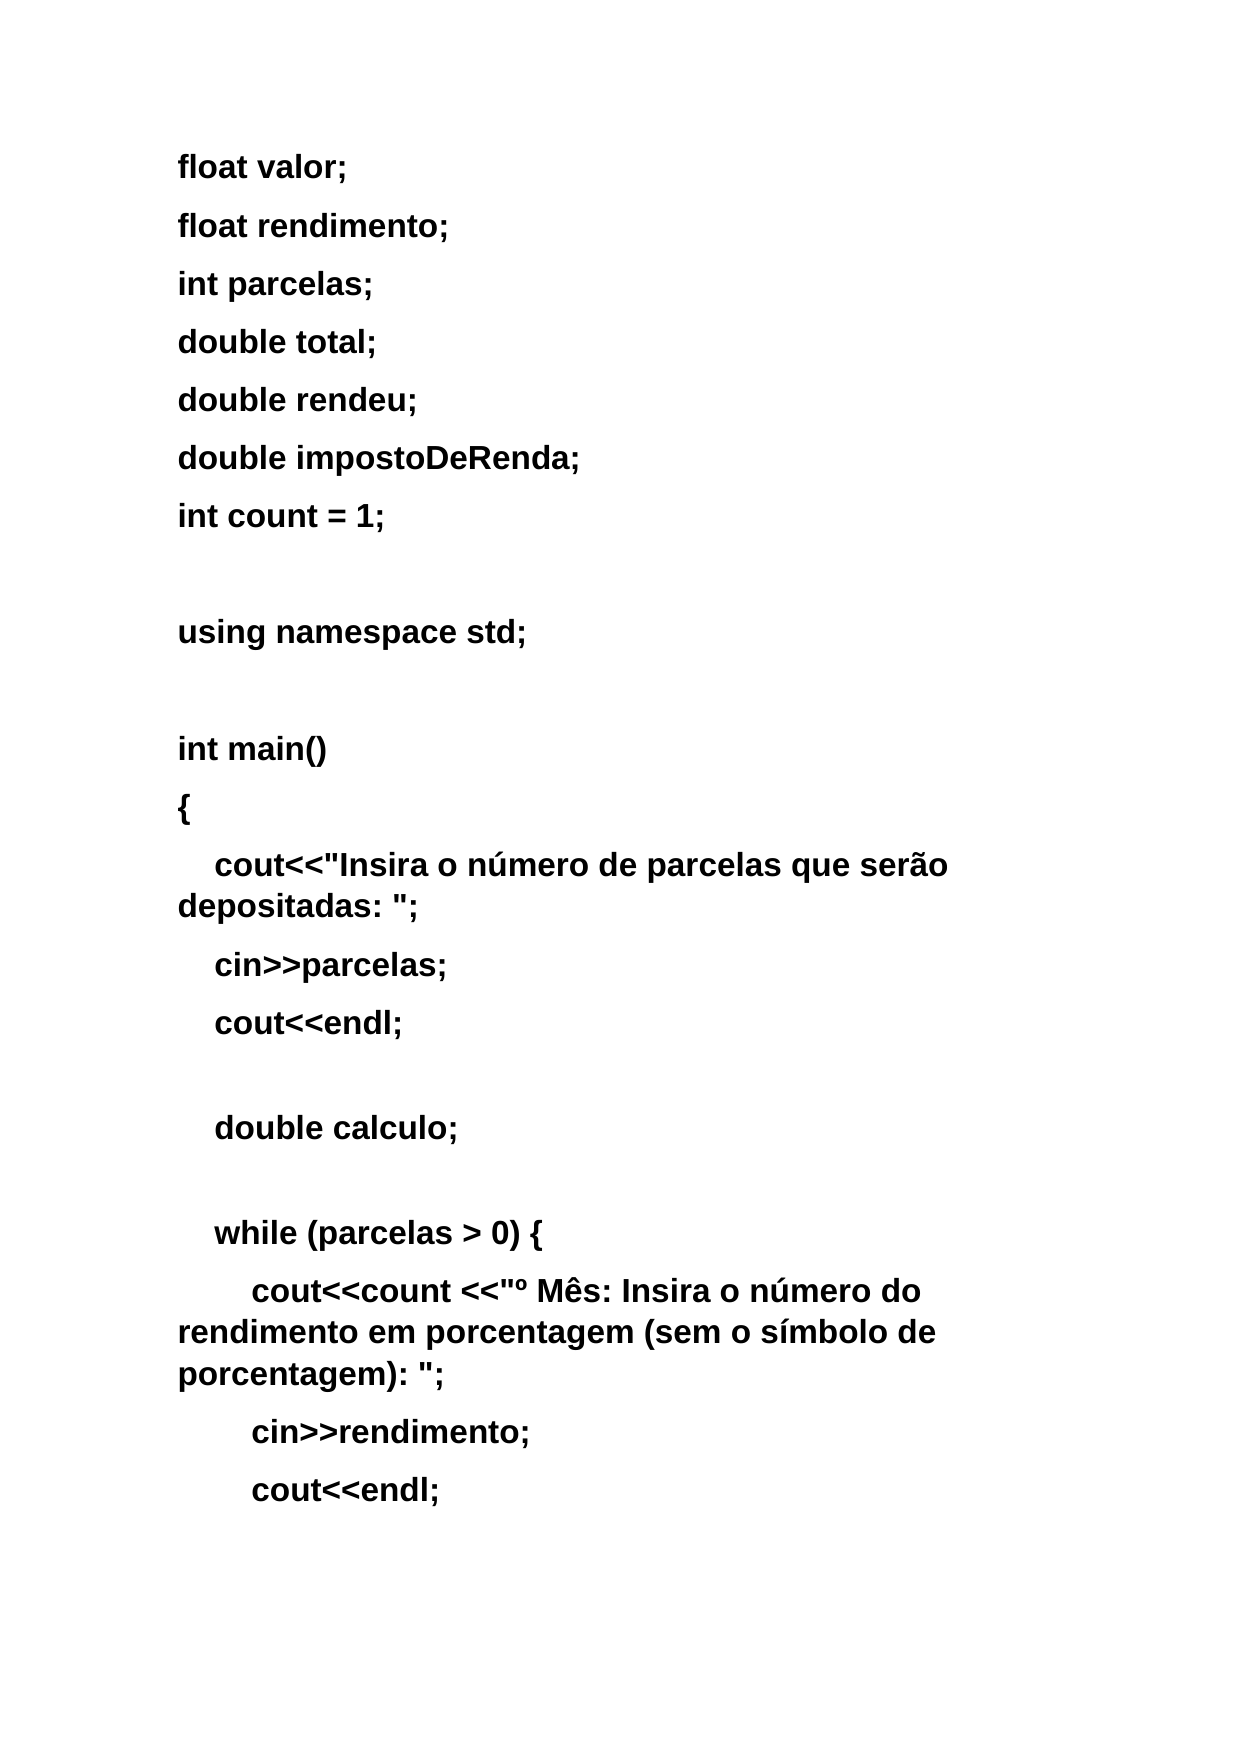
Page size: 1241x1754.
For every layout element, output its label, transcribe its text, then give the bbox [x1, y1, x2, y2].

text int parcelas; [177, 264, 1063, 302]
text float valor; [177, 148, 1063, 186]
text { [177, 787, 1063, 825]
text cout<<count <<"º Mês: Insira o número do rendimento em porcentagem (sem o símbolo de porcentagem): "; [177, 1271, 1063, 1392]
text double rendeu; [177, 380, 1063, 418]
text int main() [177, 729, 1063, 767]
text cout<<"Insira o número de parcelas que serão depositadas: "; [177, 845, 1063, 925]
text cout<<endl; [177, 1470, 1063, 1508]
text using namespace std; [177, 613, 1063, 651]
text float rendimento; [177, 206, 1063, 244]
text cin>>parcelas; [177, 945, 1063, 983]
text cout<<endl; [177, 1003, 1063, 1041]
text double total; [177, 322, 1063, 360]
text double calculo; [177, 1108, 1063, 1146]
text while (parcelas > 0) { [177, 1213, 1063, 1251]
text double impostoDeRenda; [177, 438, 1063, 477]
text cin>>rendimento; [177, 1412, 1063, 1450]
text int count = 1; [177, 496, 1063, 535]
